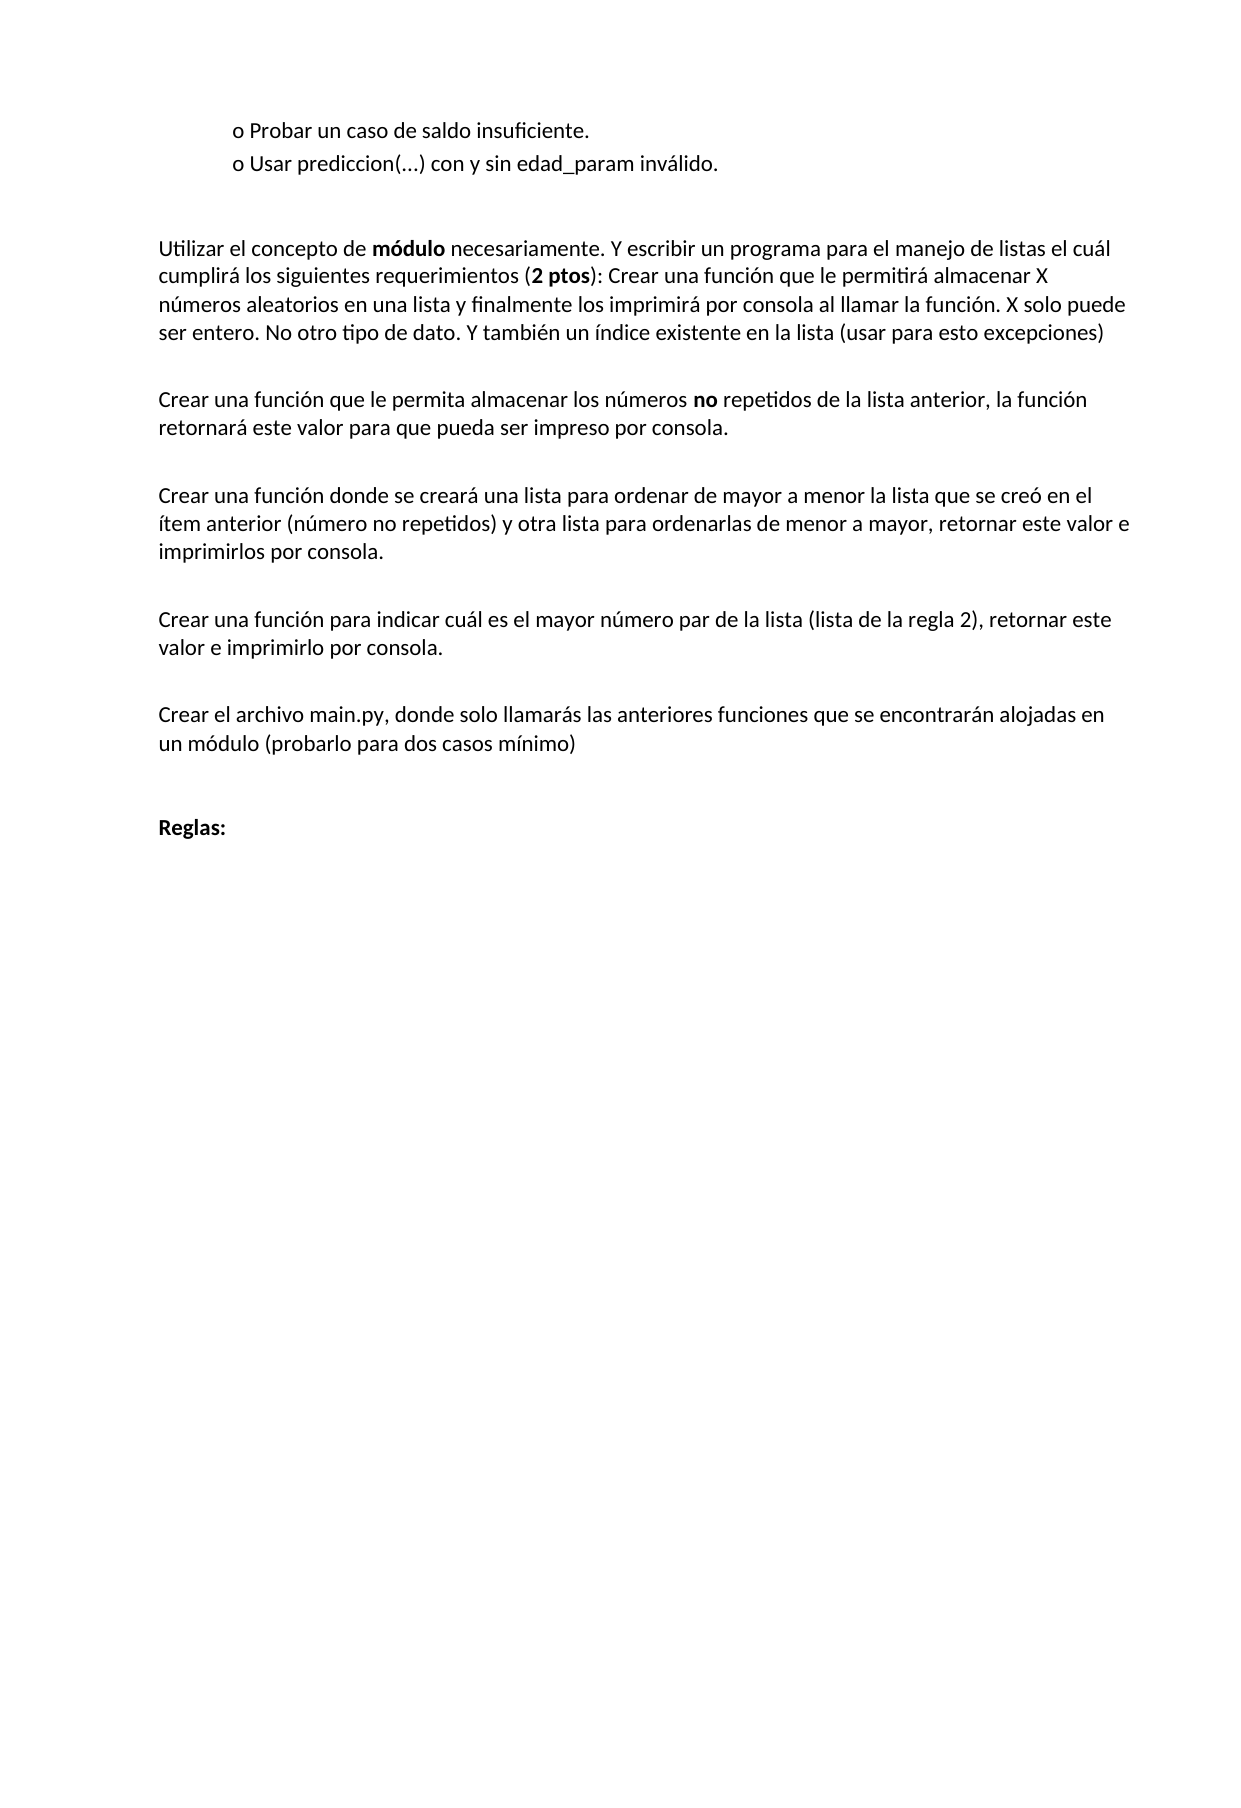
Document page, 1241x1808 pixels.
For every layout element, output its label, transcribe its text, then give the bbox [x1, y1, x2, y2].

text Reglas: [158, 813, 1135, 841]
list Crear una función que le permita almacenar los números no repetidos de la lista anterior, la función retornará este valor para que pueda ser impreso por consola. [121, 385, 1135, 441]
list Crear el archivo main.py, donde solo llamarás las anteriores funciones que se encontrarán alojadas en un módulo (probarlo para dos casos mínimo) [121, 701, 1135, 757]
list Utilizar el concepto de módulo necesariamente. Y escribir un programa para el manejo de listas el cuál cumplirá los siguientes requerimientos (2 ptos): Crear una función que le permitirá almacenar X números aleatorios en una lista y finalmente los imprimirá por consola al llamar la función. X solo puede ser entero. No otro tipo de dato. Y también un índice existente en la lista (usar para esto excepciones) [121, 234, 1135, 346]
list Crear una función donde se creará una lista para ordenar de mayor a menor la lista que se creó en el ítem anterior (número no repetidos) y otra lista para ordenarlas de menor a mayor, retornar este valor e imprimirlos por consola. [121, 481, 1135, 565]
list Crear una función para indicar cuál es el mayor número par de la lista (lista de la regla 2), retornar este valor e imprimirlo por consola. [121, 605, 1135, 661]
list o Usar prediccion(...) con y sin edad_param inválido. [158, 149, 1135, 178]
list o Probar un caso de saldo insuficiente. [158, 117, 1135, 145]
